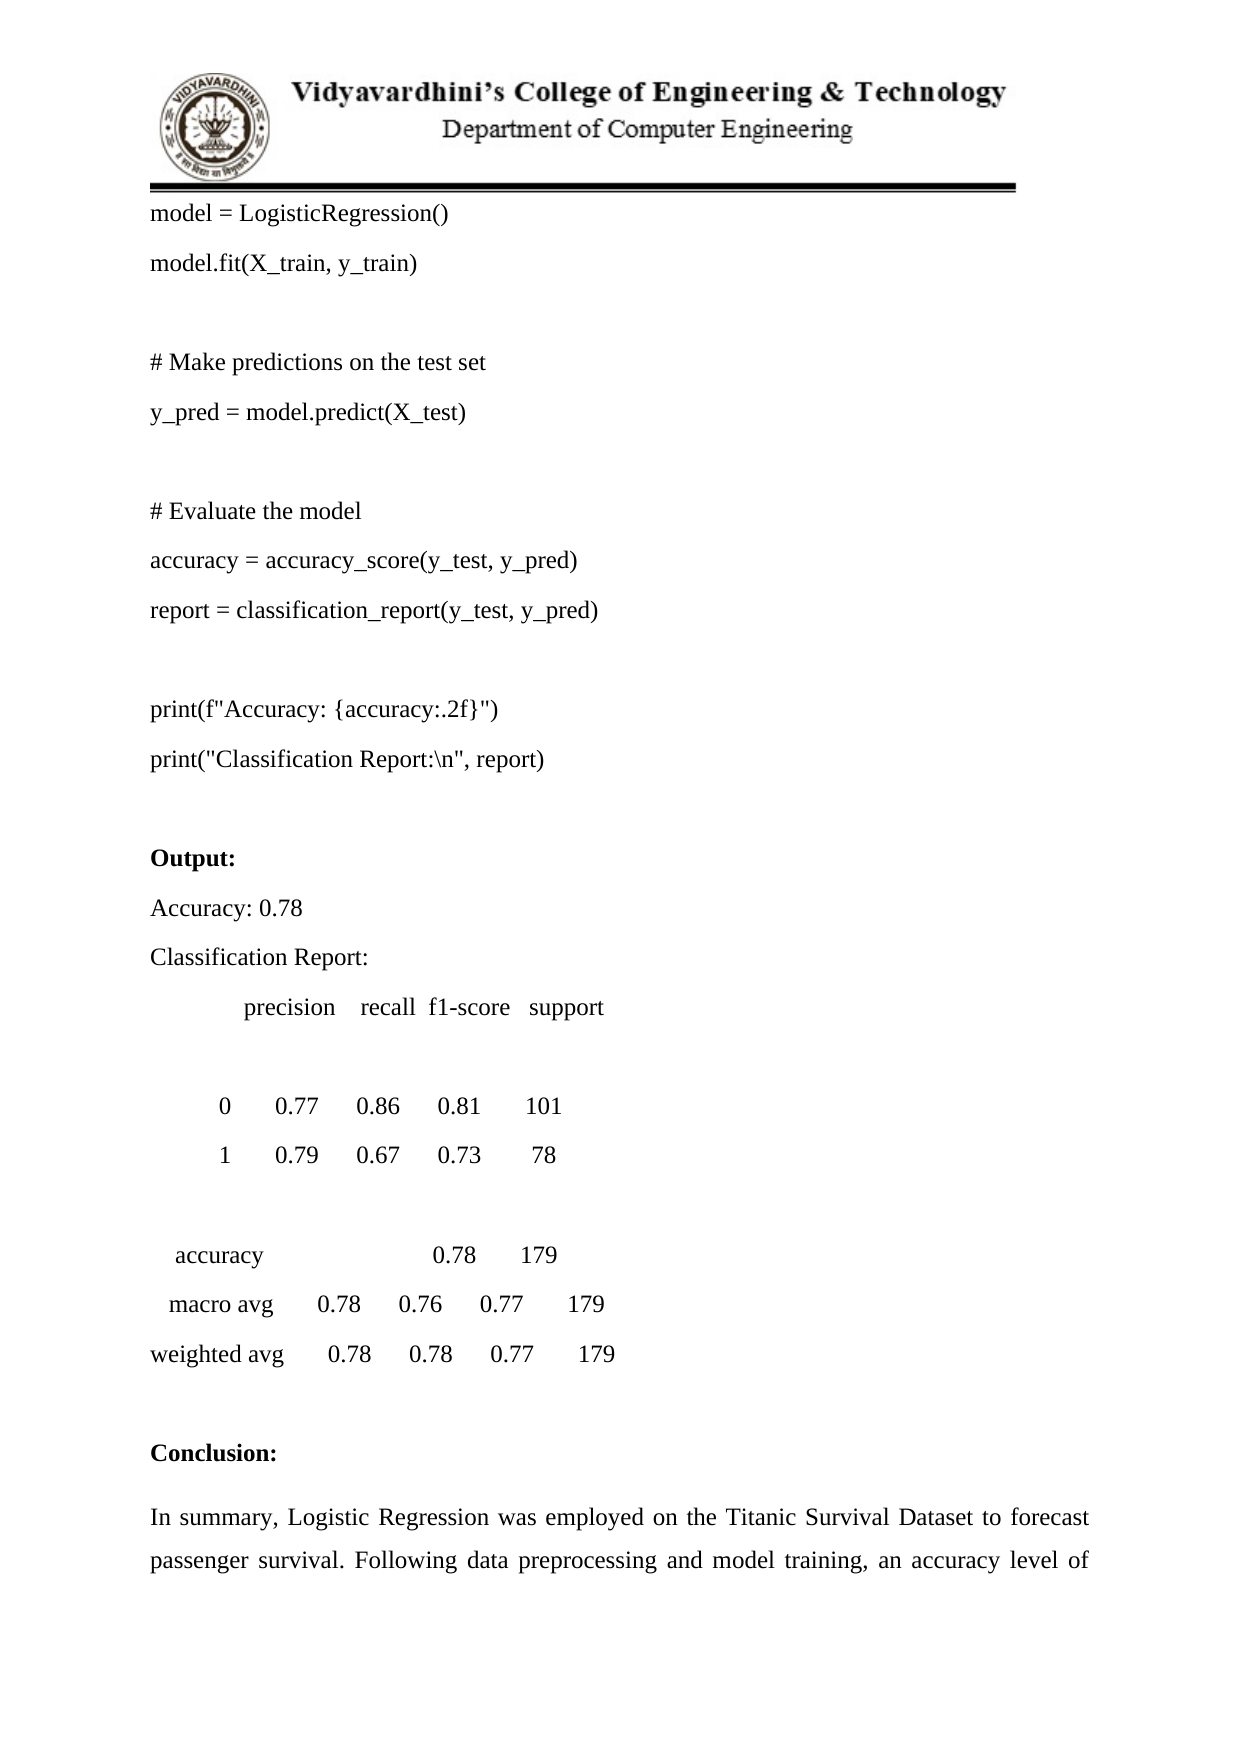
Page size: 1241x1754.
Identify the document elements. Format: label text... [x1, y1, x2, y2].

text weighted avg 0.78 0.78 0.77 179 [150, 1339, 1090, 1368]
text accuracy = accuracy_score(y_test, y_pred) [150, 546, 1090, 574]
text model = LogisticRegression() [150, 198, 1090, 227]
text accuracy 0.78 179 [150, 1240, 1090, 1268]
text report = classification_report(y_test, y_pred) [150, 595, 1090, 624]
text model.fit(X_train, y_train) [150, 248, 1090, 277]
text # Make predictions on the test set [150, 347, 1090, 376]
text Output: [150, 843, 1090, 872]
text print(f"Accuracy: {accuracy:.2f}") [150, 694, 1090, 723]
text # Evaluate the model [150, 496, 1090, 525]
text precision recall f1-score support [150, 992, 1090, 1021]
text Classification Report: [150, 942, 1090, 971]
picture [150, 73, 1019, 199]
text 0 0.77 0.86 0.81 101 [150, 1091, 1090, 1120]
text y_pred = model.predict(X_test) [150, 397, 1090, 426]
text 1 0.79 0.67 0.73 78 [150, 1141, 1090, 1169]
text macro avg 0.78 0.76 0.77 179 [150, 1289, 1090, 1318]
text Conclusion: [150, 1438, 1090, 1467]
text Accuracy: 0.78 [150, 893, 1090, 921]
text print("Classification Report:\n", report) [150, 744, 1090, 773]
